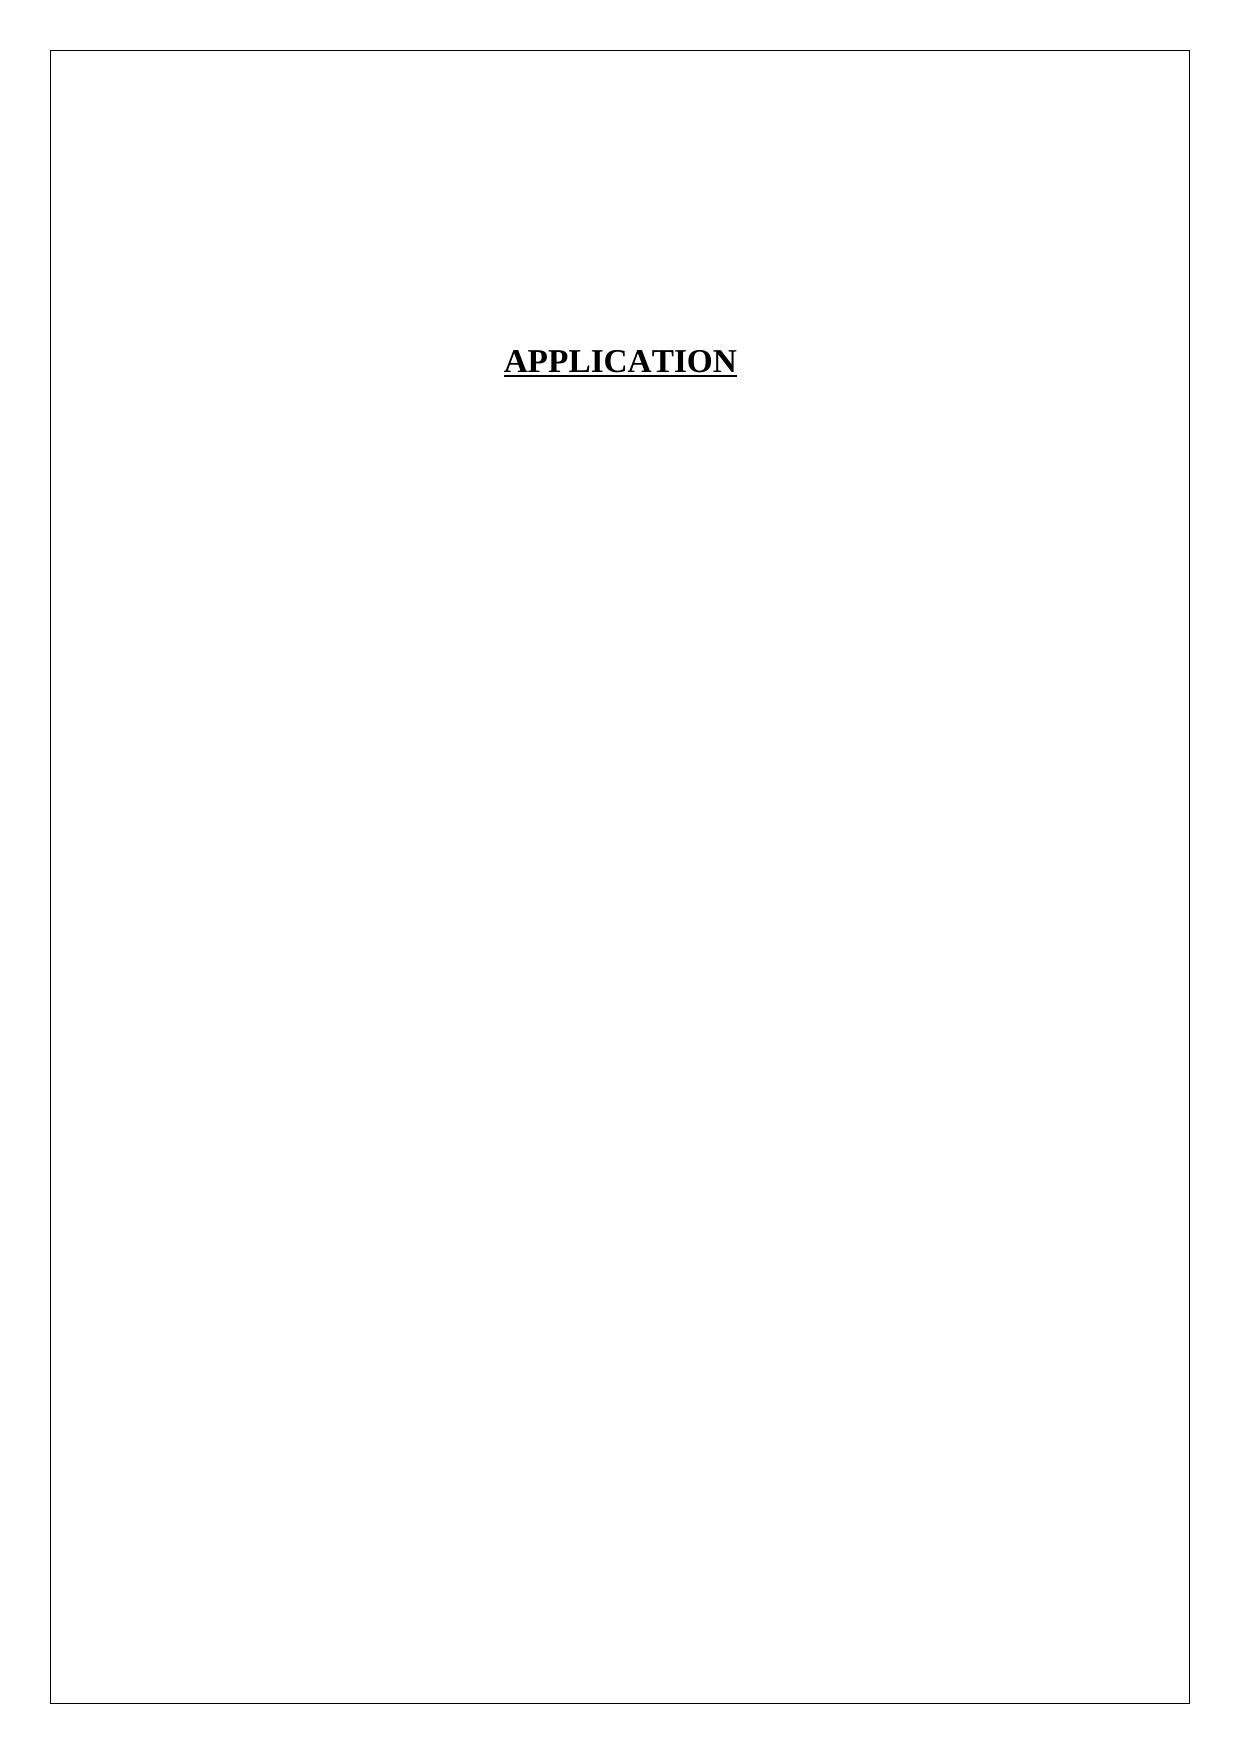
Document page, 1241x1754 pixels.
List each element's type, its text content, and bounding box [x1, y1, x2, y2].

text APPLICATION [150, 342, 1090, 380]
